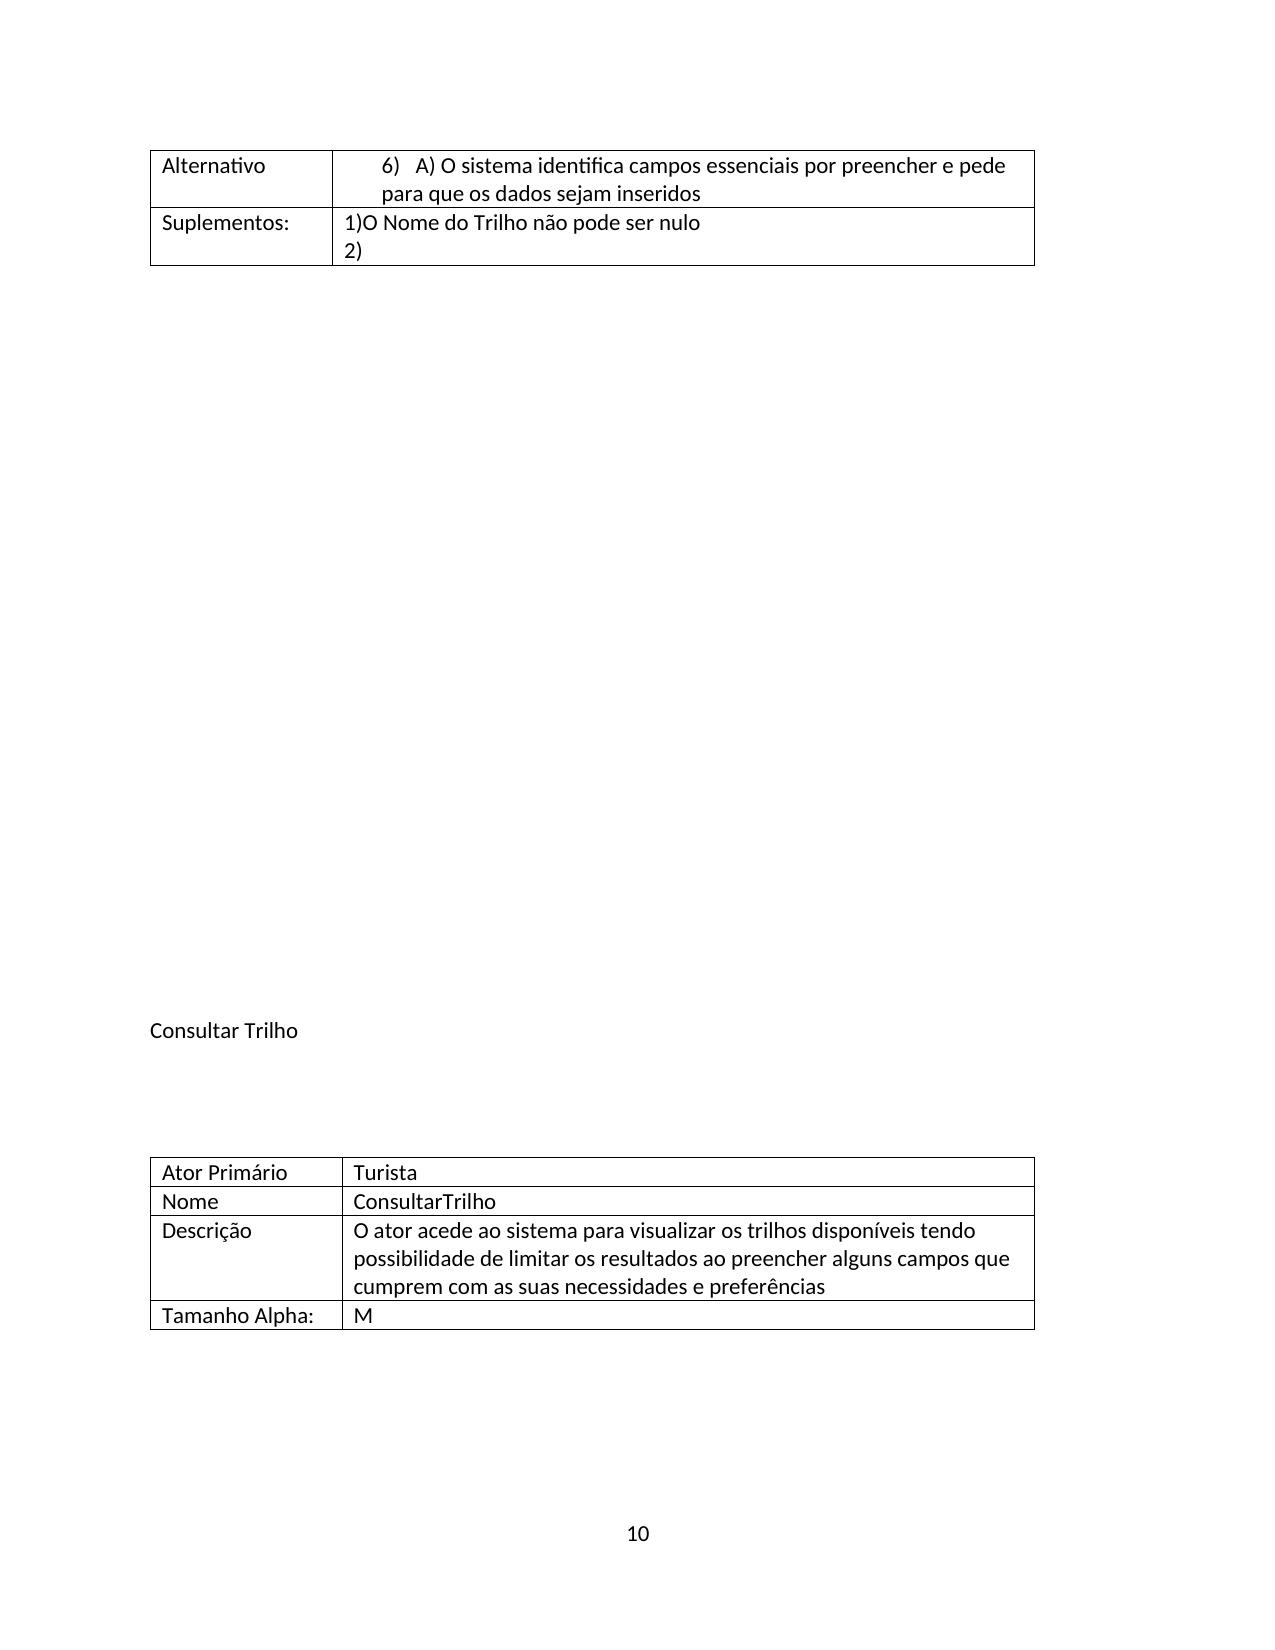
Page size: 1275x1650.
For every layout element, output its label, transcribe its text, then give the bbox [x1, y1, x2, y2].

table_cell Tamanho Alpha: [151, 1301, 342, 1329]
table_cell O ator acede ao sistema para visualizar os trilhos disponíveis tendo possibilidade de limitar os resultados ao preencher alguns campos que cumprem com as suas necessidades e preferências [343, 1216, 1034, 1300]
table_cell Nome [151, 1187, 342, 1215]
table_cell Caminho Alternativo [151, 151, 332, 207]
text Consultar Trilho [150, 1016, 1125, 1044]
table_cell A) Sistema Indisponível 6) A) O sistema identifica campos essenciais por preencher e pede para que os dados sejam inseridos [333, 151, 1034, 207]
table_cell Descrição [151, 1216, 342, 1300]
table_cell Suplementos: [151, 208, 332, 265]
table_header Ator Primário [151, 1158, 342, 1186]
table_cell ConsultarTrilho [343, 1187, 1034, 1215]
table_cell M [343, 1301, 1034, 1329]
table_header Turista [343, 1158, 1034, 1186]
table_cell 1)O Nome do Trilho não pode ser nulo 2) [333, 208, 1034, 265]
